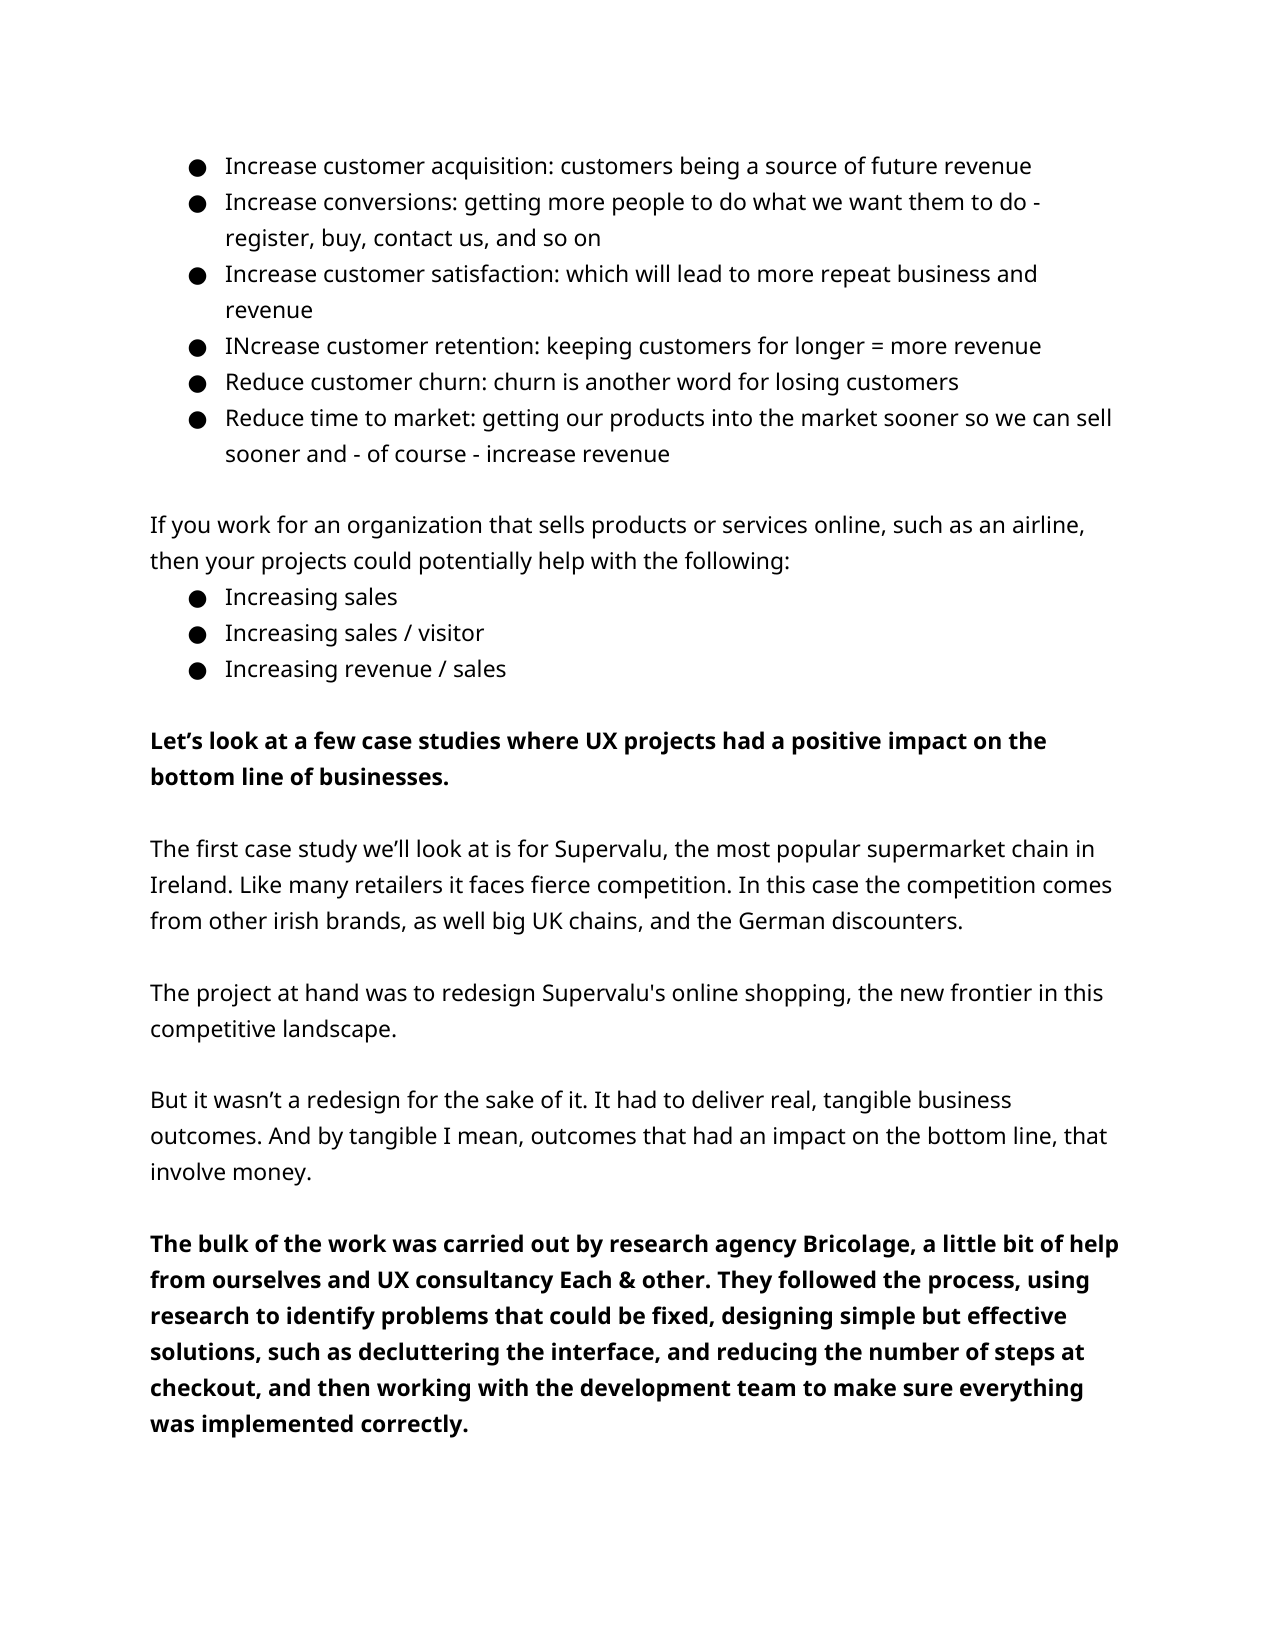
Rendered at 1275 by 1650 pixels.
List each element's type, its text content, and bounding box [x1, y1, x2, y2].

list Increase customer acquisition: customers being a source of future revenue [187, 150, 1125, 181]
list Increase customer satisfaction: which will lead to more repeat business and revenue [187, 258, 1125, 325]
text The first case study we’ll look at is for Supervalu, the most popular supermarket chain in Ireland. Like many retailers it faces fierce competition. In this case the competition comes from other irish brands, as well big UK chains, and the German discounters. [150, 833, 1125, 936]
text The bulk of the work was carried out by research agency Bricolage, a little bit of help from ourselves and UX consultancy Each & other. They followed the process, using research to identify problems that could be fixed, designing simple but effective solutions, such as decluttering the interface, and reducing the number of steps at checkout, and then working with the development team to make sure everything was implemented correctly. [150, 1228, 1125, 1439]
list Increase conversions: getting more people to do what we want them to do - register, buy, contact us, and so on [187, 186, 1125, 253]
list Reduce time to market: getting our products into the market sooner so we can sell sooner and - of course - increase revenue [187, 402, 1125, 469]
list Increasing revenue / sales [187, 653, 1125, 684]
list Increasing sales [187, 581, 1125, 612]
text If you work for an organization that sells products or services online, such as an airline, then your projects could potentially help with the following: [150, 509, 1125, 577]
text Let’s look at a few case studies where UX projects had a positive impact on the bottom line of businesses. [150, 725, 1125, 792]
list INcrease customer retention: keeping customers for longer = more revenue [187, 330, 1125, 361]
list Increasing sales / visitor [187, 617, 1125, 648]
text But it wasn’t a redesign for the sake of it. It had to deliver real, tangible business outcomes. And by tangible I mean, outcomes that had an impact on the bottom line, that involve money. [150, 1084, 1125, 1187]
list Reduce customer churn: churn is another word for losing customers [187, 366, 1125, 397]
text The project at hand was to redesign Supervalu's online shopping, the new frontier in this competitive landscape. [150, 977, 1125, 1044]
